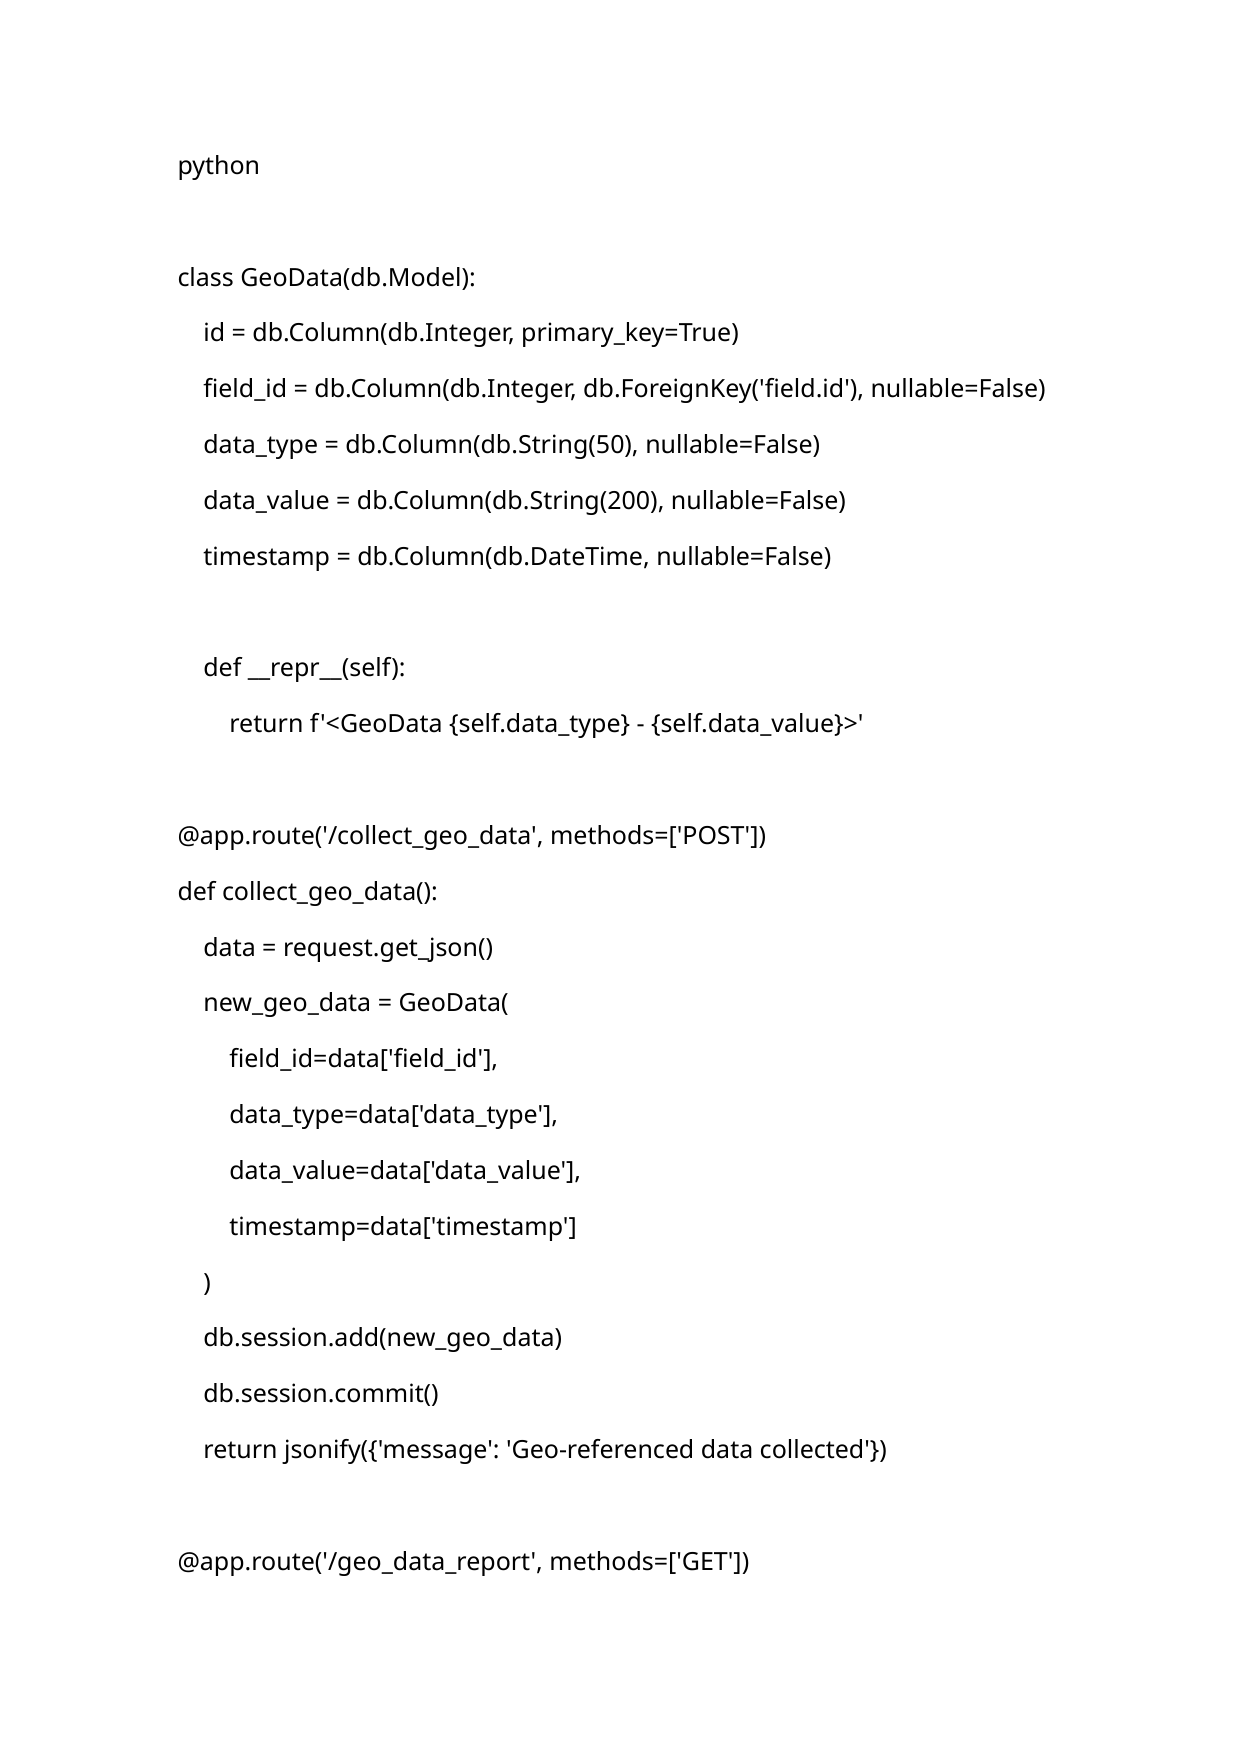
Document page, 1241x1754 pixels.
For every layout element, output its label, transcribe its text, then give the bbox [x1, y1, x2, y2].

text return jsonify({'message': 'Geo-referenced data collected'}) [177, 1432, 1063, 1466]
text @app.route('/geo_data_report', methods=['GET']) [177, 1543, 1063, 1577]
text def __repr__(self): [177, 650, 1063, 684]
text ) [177, 1264, 1063, 1298]
text return f'<GeoData {self.data_type} - {self.data_value}>' [177, 706, 1063, 740]
text field_id=data['field_id'], [177, 1041, 1063, 1075]
text def collect_geo_data(): [177, 873, 1063, 907]
text python [177, 148, 1063, 182]
text field_id = db.Column(db.Integer, db.ForeignKey('field.id'), nullable=False) [177, 371, 1063, 405]
text @app.route('/collect_geo_data', methods=['POST']) [177, 818, 1063, 852]
text data = request.get_json() [177, 929, 1063, 963]
text timestamp=data['timestamp'] [177, 1208, 1063, 1242]
text data_value = db.Column(db.String(200), nullable=False) [177, 483, 1063, 517]
text db.session.commit() [177, 1376, 1063, 1410]
text data_value=data['data_value'], [177, 1153, 1063, 1187]
text data_type=data['data_type'], [177, 1097, 1063, 1131]
text timestamp = db.Column(db.DateTime, nullable=False) [177, 538, 1063, 572]
text class GeoData(db.Model): [177, 259, 1063, 293]
text db.session.add(new_geo_data) [177, 1320, 1063, 1354]
text data_type = db.Column(db.String(50), nullable=False) [177, 427, 1063, 461]
text new_geo_data = GeoData( [177, 985, 1063, 1019]
text id = db.Column(db.Integer, primary_key=True) [177, 315, 1063, 349]
